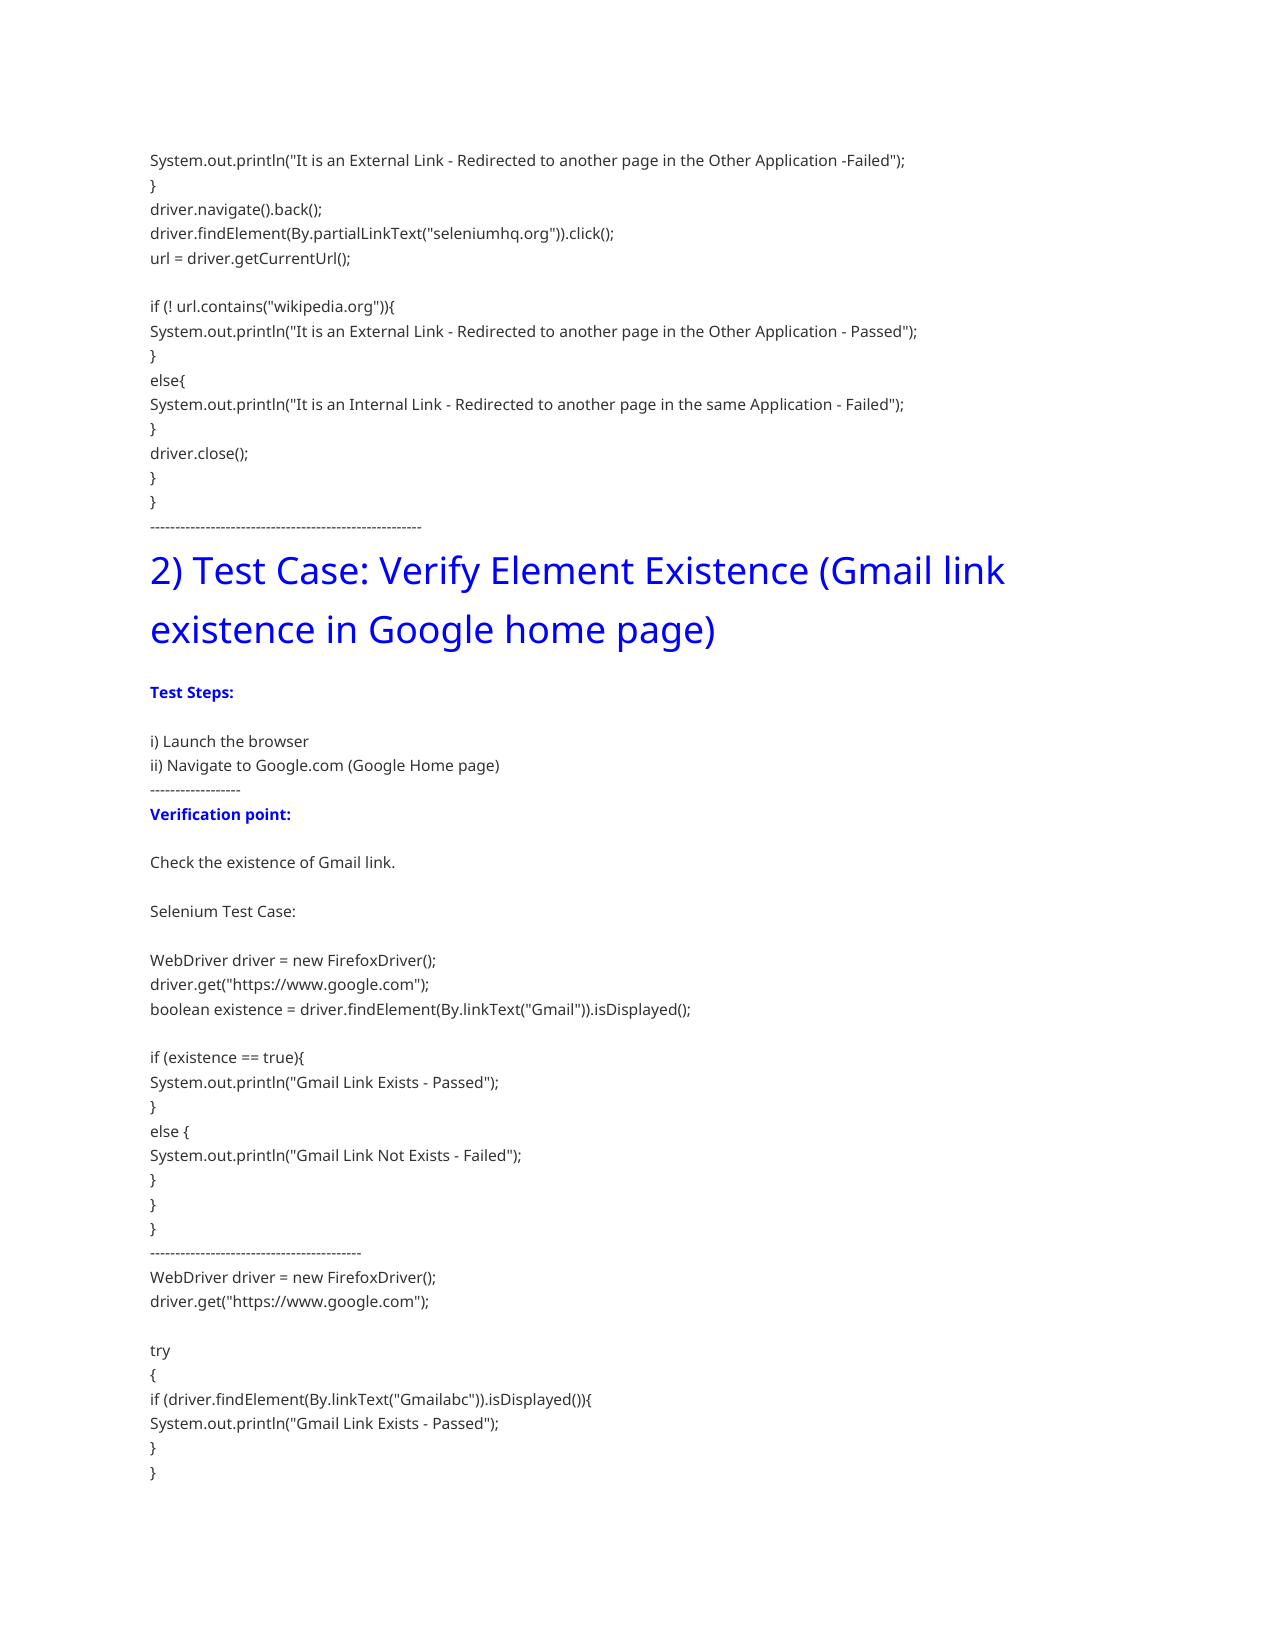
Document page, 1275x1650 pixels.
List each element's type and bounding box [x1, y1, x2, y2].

text [150, 150, 1125, 1483]
